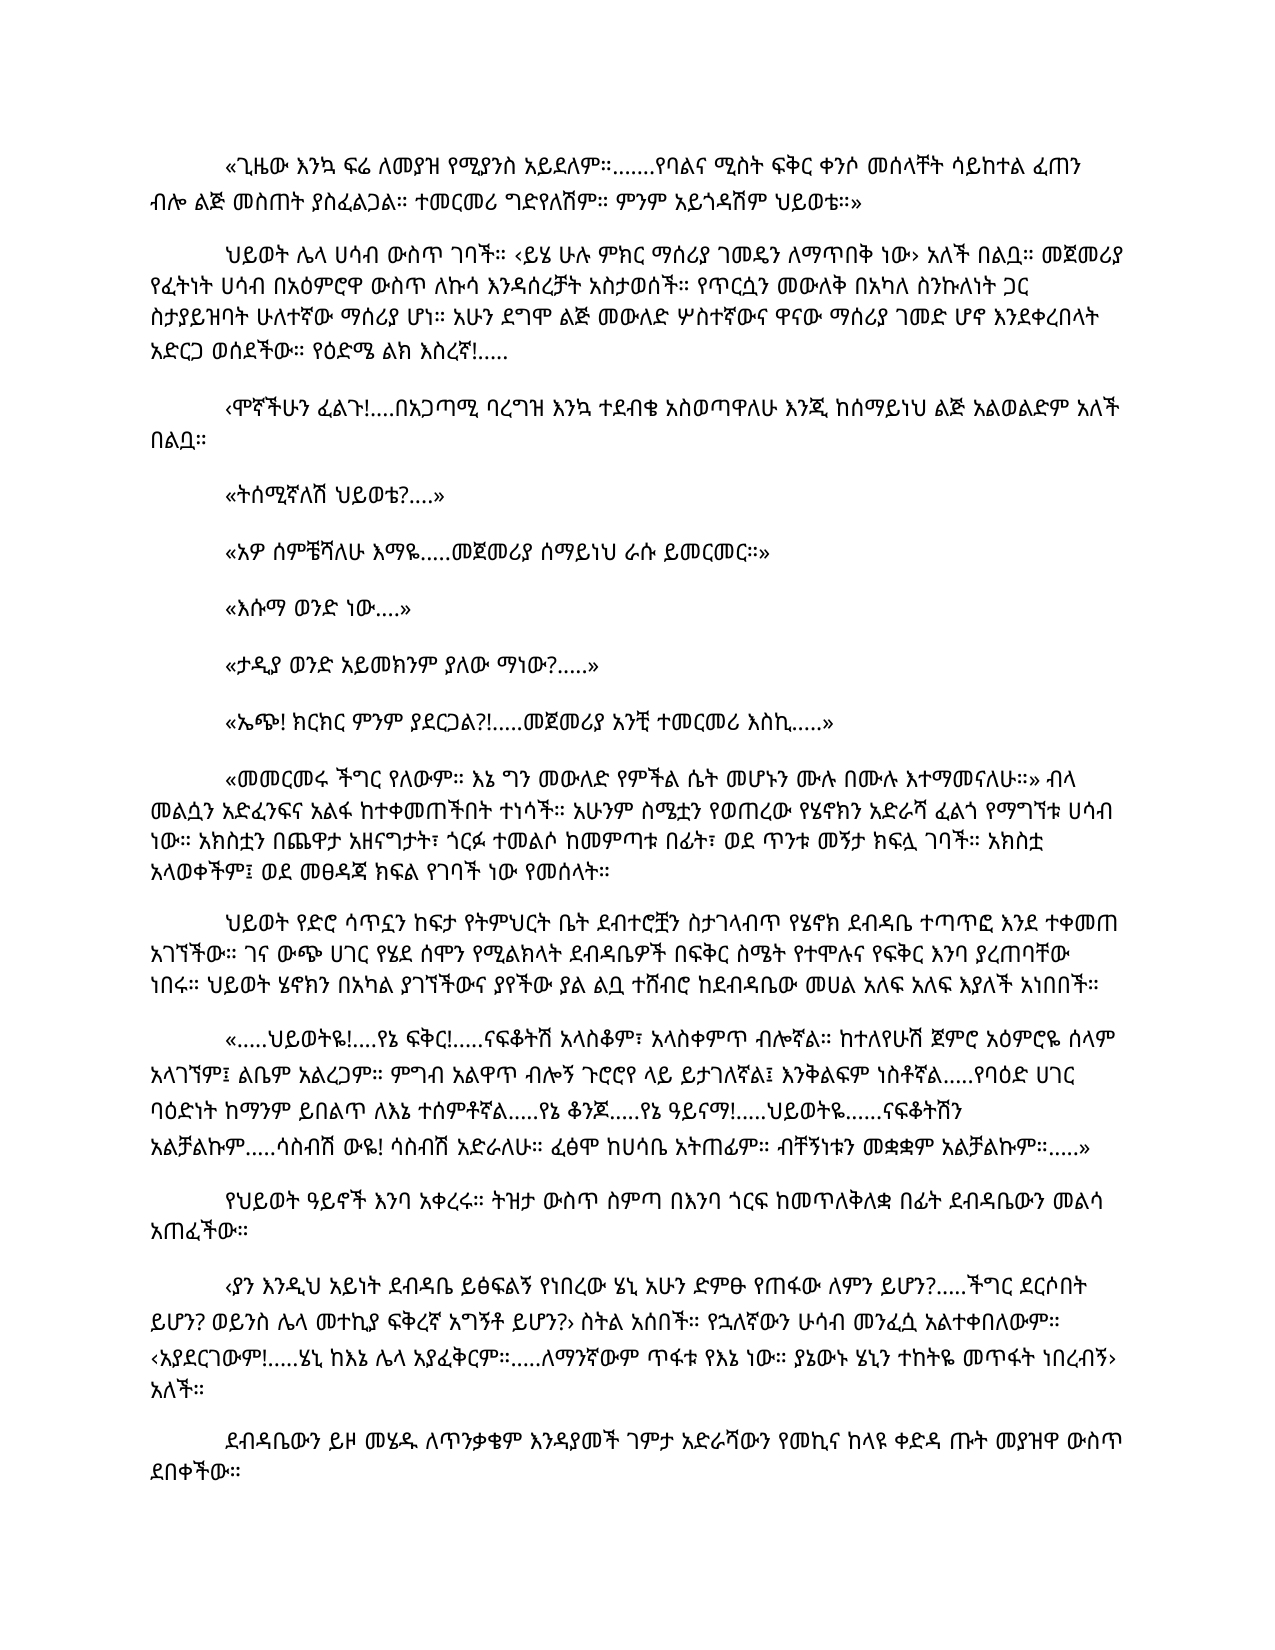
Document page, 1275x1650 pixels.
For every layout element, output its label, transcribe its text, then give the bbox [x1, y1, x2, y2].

text ህይወት የድሮ ሳጥኗን ከፍታ የትምህርት ቤት ደብተሮቿን ስታገላብጥ የሄኖክ ደብዳቤ ተጣጥፎ እንደ ተቀመጠ አገኘችው። ገና ውጭ ሀገር የሄደ ሰሞን የሚልክላት ደብዳቤዎች በፍቅር ስሜት የተሞሉና የፍቅር እንባ ያረጠባቸው ነበሩ። ህይወት ሄኖክን በአካል ያገኘችውና ያየችው ያል ልቧ ተሸብሮ ከደብዳቤው መሀል አለፍ አለፍ እያለች አነበበች። [150, 911, 1125, 998]
text ደብዳቤውን ይዞ መሄዱ ለጥንቃቄም እንዳያመች ገምታ አድራሻውን የመኪና ከላዩ ቀድዳ ጡት መያዝዋ ውስጥ ደበቀችው። [150, 1428, 1125, 1486]
text ህይወት ሌላ ሀሳብ ውስጥ ገባች። ‹ይሄ ሁሉ ምክር ማሰሪያ ገመዴን ለማጥበቅ ነው› አለች በልቧ። መጀመሪያ የፈትነት ሀሳብ በአዕምሮዋ ውስጥ ለኩሳ እንዳሰረቻት አስታወሰች። የጥርሷን መውለቅ በአካለ ስንኩለነት ጋር ስታያይዝባት ሁለተኛው ማሰሪያ ሆነ። አሁን ደግሞ ልጅ መውለድ ሦስተኛውና ዋናው ማሰሪያ ገመድ ሆኖ እንደቀረበላት አድርጋ ወሰደችው። የዕድሜ ልክ እስረኛ!..... [150, 243, 1125, 367]
text «ትሰሚኛለሽ ህይወቴ?....» [150, 479, 1125, 510]
text «ታዲያ ወንድ አይመክንም ያለው ማነው?.....» [150, 649, 1125, 680]
text «ጊዜው እንኳ ፍሬ ለመያዝ የሚያንስ አይደለም።.......የባልና ሚስት ፍቅር ቀንሶ መሰላቸት ሳይከተል ፈጠን ብሎ ልጅ መስጠት ያስፈልጋል። ተመርመሪ ግድየለሽም። ምንም አይጎዳሽም ህይወቴ።» [150, 150, 1125, 217]
text «እሱማ ወንድ ነው....» [150, 592, 1125, 623]
text «ኤጭ! ክርክር ምንም ያደርጋል?!.....መጀመሪያ አንቺ ተመርመሪ እስኪ.....» [150, 706, 1125, 737]
text ‹ያን እንዲህ አይነት ደብዳቤ ይፅፍልኝ የነበረው ሄኒ አሁን ድምፁ የጠፋው ለምን ይሆን?.....ችግር ደርሶበት ይሆን? ወይንስ ሌላ መተኪያ ፍቅረኛ አግኝቶ ይሆን?› ስትል አሰበች። የኋለኛውን ሁሳብ መንፈሷ አልተቀበለውም። ‹አያደርገውም!.....ሄኒ ከእኔ ሌላ አያፈቅርም።.....ለማንኛውም ጥፋቱ የእኔ ነው። ያኔውኑ ሄኒን ተከትዬ መጥፋት ነበረብኝ› አለች። [150, 1270, 1125, 1404]
text «አዎ ሰምቼሻለሁ እማዬ.....መጀመሪያ ሰማይነህ ራሱ ይመርመር።» [150, 536, 1125, 567]
text የህይወት ዓይኖች እንባ አቀረሩ። ትዝታ ውስጥ ስምጣ በእንባ ጎርፍ ከመጥለቅለቋ በፊት ደብዳቤውን መልሳ አጠፈችው። [150, 1188, 1125, 1245]
text ‹ሞኛችሁን ፈልጉ!....በአጋጣሚ ባረግዝ እንኳ ተደብቄ አስወጣዋለሁ እንጂ ከሰማይነህ ልጅ አልወልድም አለች በልቧ። [150, 392, 1125, 454]
text «መመርመሩ ችግር የለውም። እኔ ግን መውለድ የምችል ሴት መሆኑን ሙሉ በሙሉ እተማመናለሁ።» ብላ መልሷን አድፈንፍና አልፋ ከተቀመጠችበት ተነሳች። አሁንም ስሜቷን የወጠረው የሄኖክን አድራሻ ፈልጎ የማግኘቱ ሀሳብ ነው። አክስቷን በጨዋታ አዘናግታት፣ ጎርፉ ተመልሶ ከመምጣቱ በፊት፣ ወደ ጥንቱ መኝታ ክፍሏ ገባች። አክስቷ አላወቀችም፤ ወደ መፀዳጃ ክፍል የገባች ነው የመሰላት። [150, 763, 1125, 886]
text «.....ህይወትዬ!....የኔ ፍቅር!.....ናፍቆትሽ አላስቆም፣ አላስቀምጥ ብሎኛል። ከተለየሁሽ ጀምሮ አዕምሮዬ ሰላም አላገኘም፤ ልቤም አልረጋም። ምግብ አልዋጥ ብሎኝ ጉሮሮየ ላይ ይታገለኛል፤ እንቅልፍም ነስቶኛል.....የባዕድ ሀገር ባዕድነት ከማንም ይበልጥ ለእኔ ተሰምቶኛል.....የኔ ቆንጆ.....የኔ ዓይናማ!.....ህይወትዬ......ናፍቆትሽን አልቻልኩም.....ሳስብሽ ውዬ! ሳስብሽ አድራለሁ። ፈፅሞ ከሀሳቤ አትጠፊም። ብቸኝነቱን መቋቋም አልቻልኩም።.....» [150, 1023, 1125, 1162]
